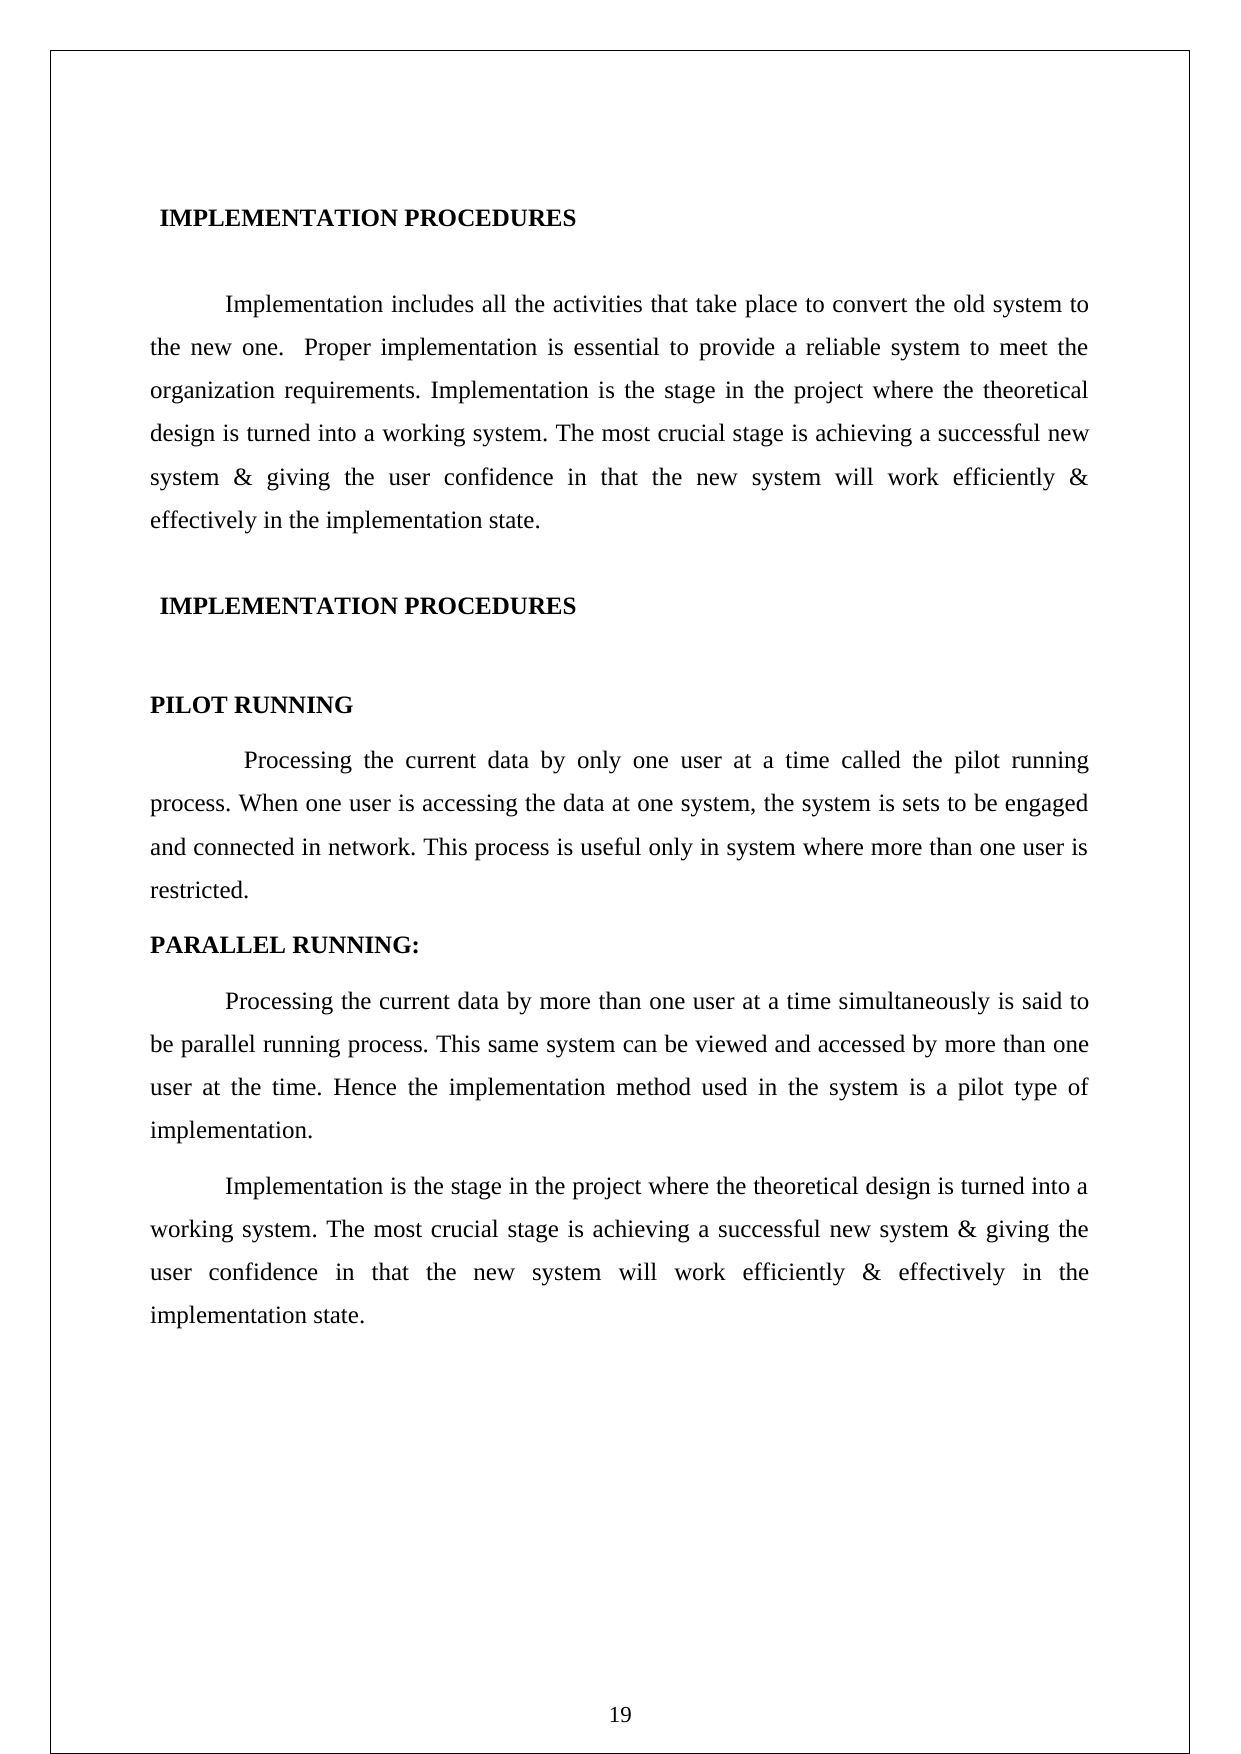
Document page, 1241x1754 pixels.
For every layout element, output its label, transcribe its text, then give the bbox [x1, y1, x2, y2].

text Implementation is the stage in the project where the theoretical design is turned into a working system. The most crucial stage is achieving a successful new system & giving the user confidence in that the new system will work efficiently & effectively in the implementation state. [150, 1171, 1090, 1329]
text Implementation includes all the activities that take place to convert the old system to the new one. Proper implementation is essential to provide a reliable system to meet the organization requirements. Implementation is the stage in the project where the theoretical design is turned into a working system. The most crucial stage is achieving a successful new system & giving the user confidence in that the new system will work efficiently & effectively in the implementation state. [150, 289, 1090, 533]
text Processing the current data by only one user at a time called the pilot running process. When one user is accessing the data at one system, the system is sets to be engaged and connected in network. This process is useful only in system where more than one user is restricted. [150, 745, 1090, 903]
text Implementation Procedures [150, 591, 1090, 620]
text PARALLEL RUNNING: [150, 930, 1090, 959]
text IMPLEMENTATION PROCEDURES [150, 203, 1090, 232]
text PILOT RUNNING [150, 690, 1090, 718]
text Processing the current data by more than one user at a time simultaneously is said to be parallel running process. This same system can be viewed and accessed by more than one user at the time. Hence the implementation method used in the system is a pilot type of implementation. [150, 986, 1090, 1144]
